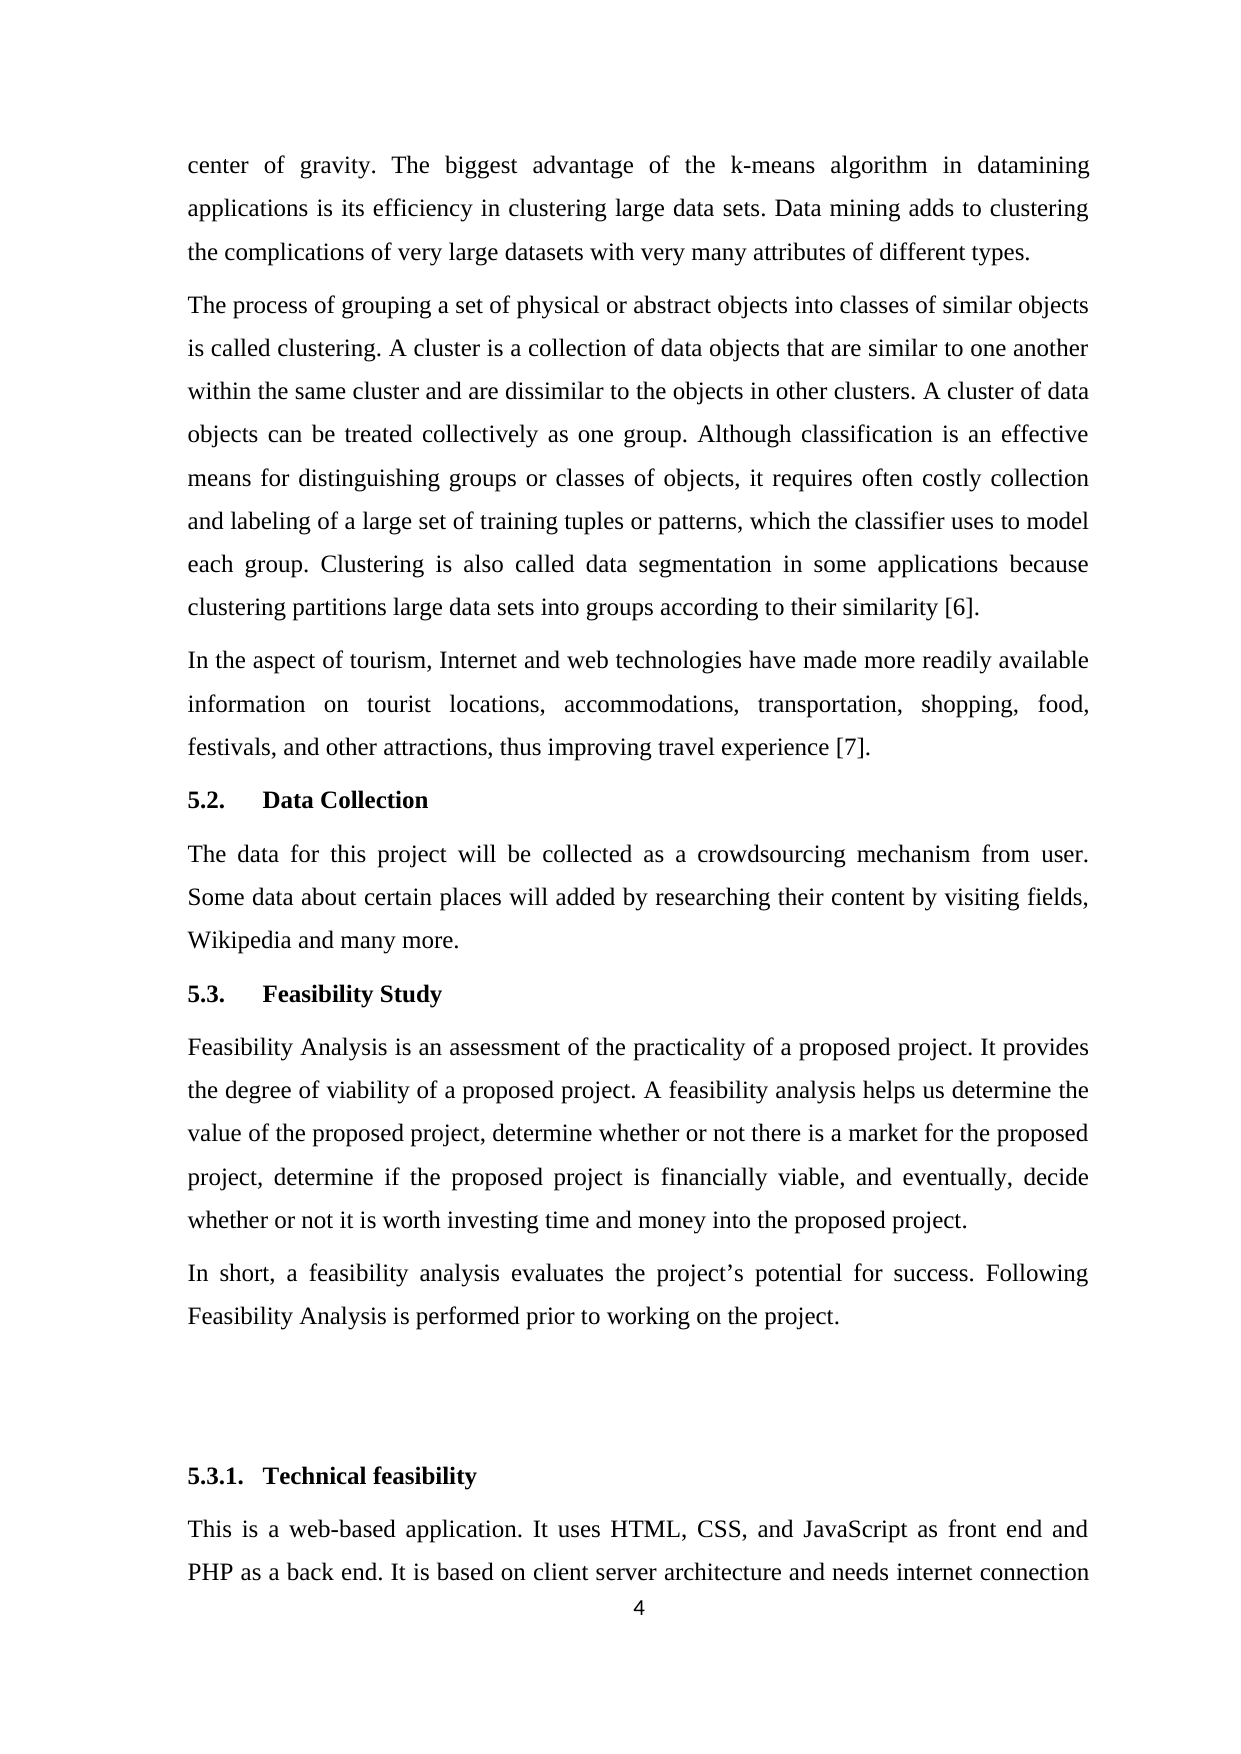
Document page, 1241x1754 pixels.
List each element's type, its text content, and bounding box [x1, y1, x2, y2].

text The process of grouping a set of physical or abstract objects into classes of similar objects is called clustering. A cluster is a collection of data objects that are similar to one another within the same cluster and are dissimilar to the objects in other clusters. A cluster of data objects can be treated collectively as one group. Although classification is an effective means for distinguishing groups or classes of objects, it requires often costly collection and labeling of a large set of training tuples or patterns, which the classifier uses to model each group. Clustering is also called data segmentation in some applications because clustering partitions large data sets into groups according to their similarity [6]. [187, 290, 1090, 621]
list Technical feasibility [187, 1461, 1090, 1489]
text Feasibility Analysis is an assessment of the practicality of a proposed project. It provides the degree of viability of a proposed project. A feasibility analysis helps us determine the value of the proposed project, determine whether or not there is a market for the proposed project, determine if the proposed project is financially viable, and eventually, decide whether or not it is worth investing time and money into the proposed project. [187, 1032, 1090, 1233]
text In short, a feasibility analysis evaluates the project’s potential for success. Following Feasibility Analysis is performed prior to working on the project. [187, 1258, 1090, 1330]
list Data Collection [187, 785, 1090, 814]
list Feasibility Study [187, 979, 1090, 1007]
text The data for this project will be collected as a crowdsourcing mechanism from user. Some data about certain places will added by researching their content by visiting fields, Wikipedia and many more. [187, 839, 1090, 954]
text In the aspect of tourism, Internet and web technologies have made more readily available information on tourist locations, accommodations, transportation, shopping, food, festivals, and other attractions, thus improving travel experience [7]. [187, 646, 1090, 761]
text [187, 150, 1090, 265]
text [187, 1514, 1090, 1586]
